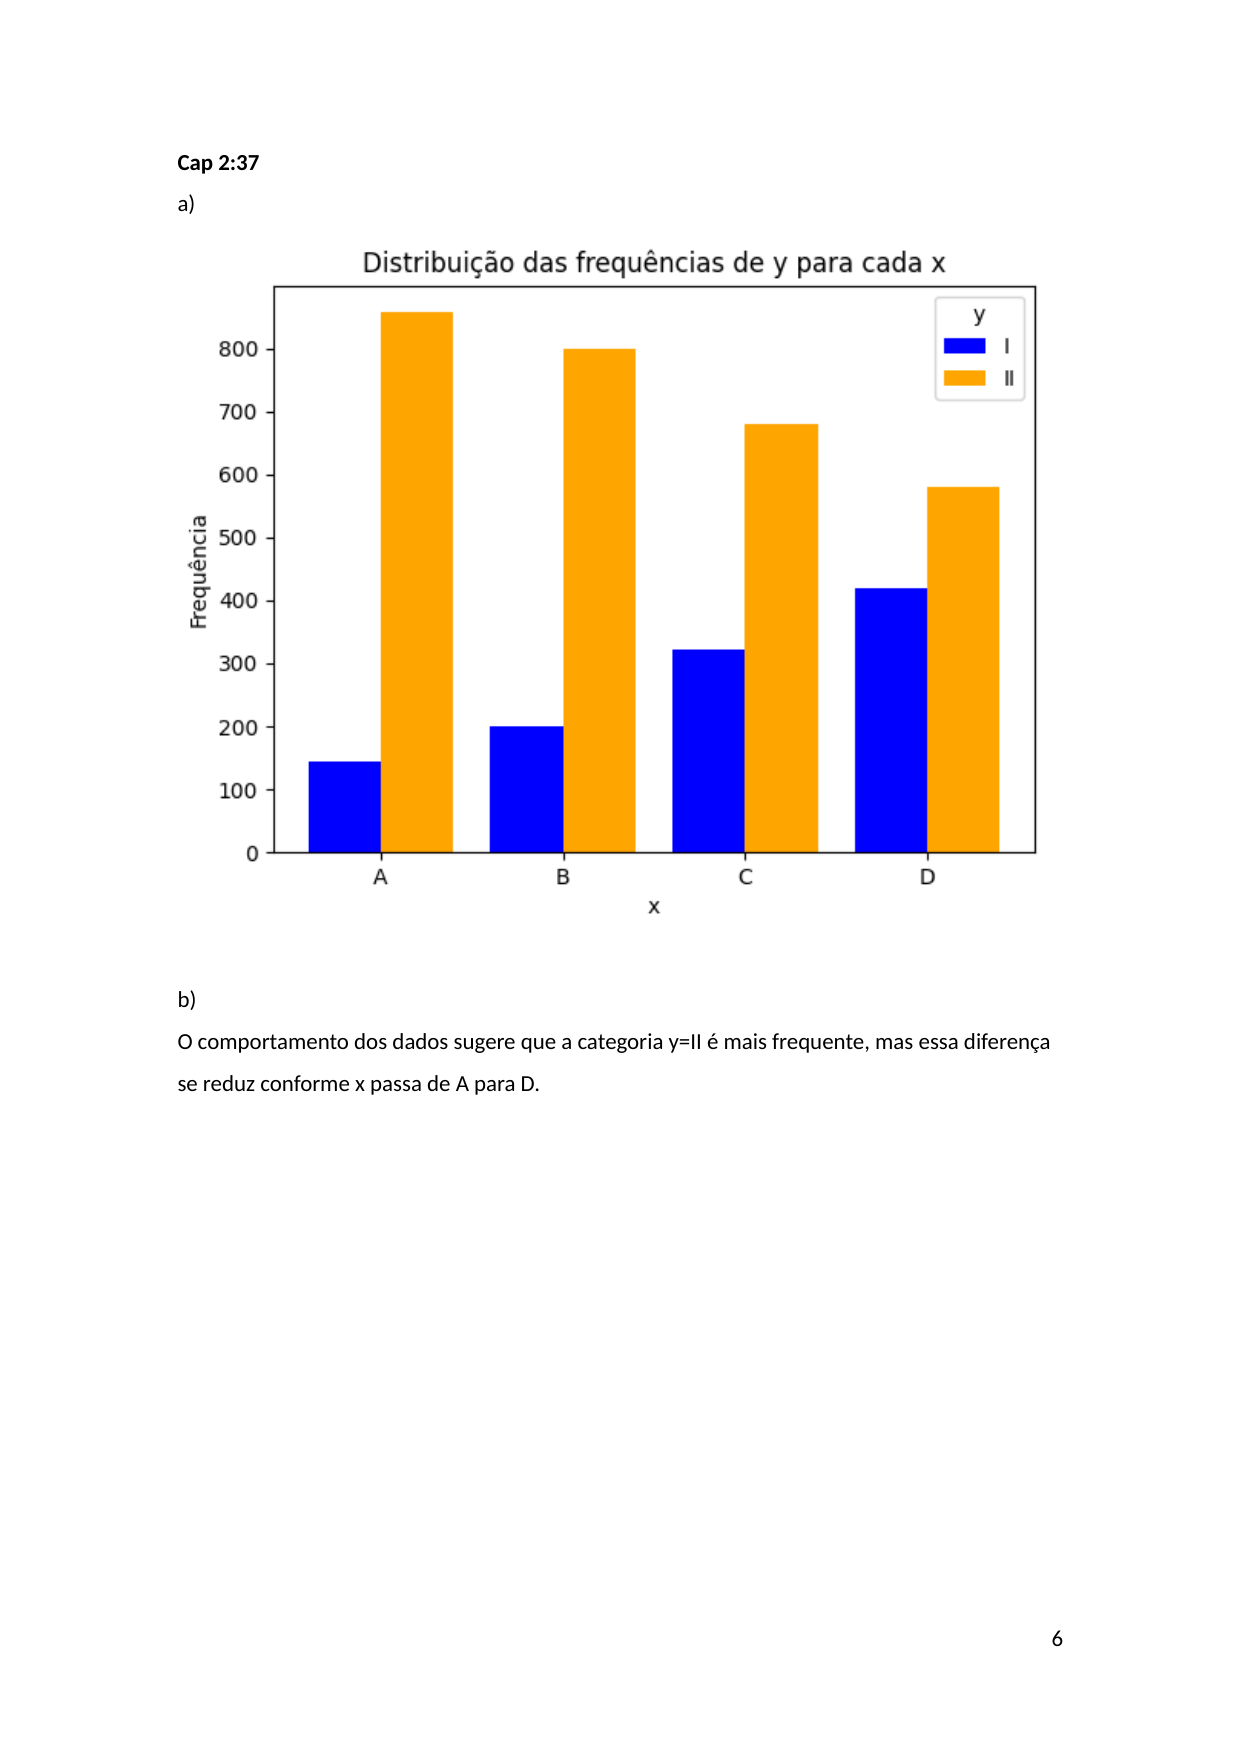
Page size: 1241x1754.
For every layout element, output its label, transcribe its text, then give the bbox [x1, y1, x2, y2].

text b) [177, 985, 1063, 1013]
text O comportamento dos dados sugere que a categoria y=II é mais frequente, mas essa diferença se reduz conforme x passa de A para D. [177, 1027, 1063, 1097]
picture [177, 231, 1063, 929]
text Cap 2:37 [177, 148, 1063, 176]
text a) [177, 189, 1063, 218]
